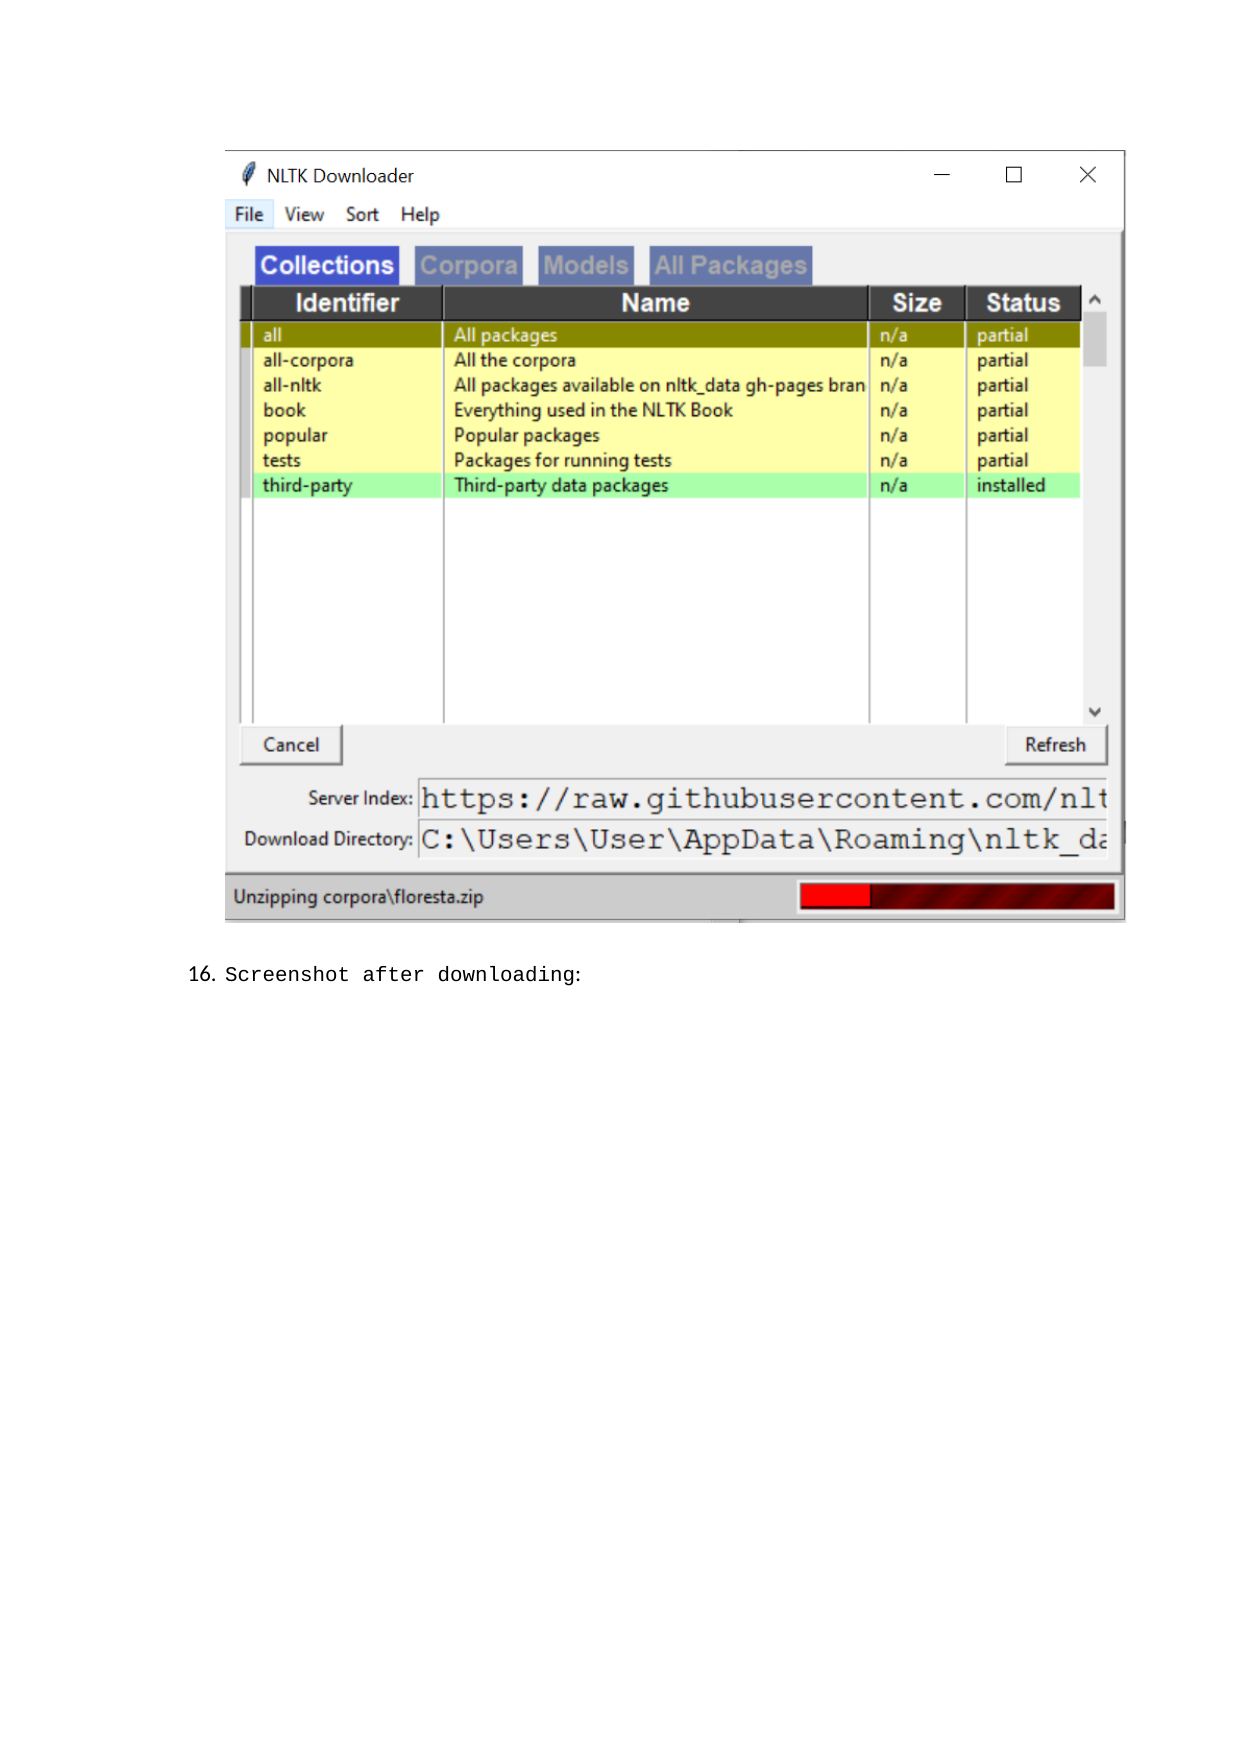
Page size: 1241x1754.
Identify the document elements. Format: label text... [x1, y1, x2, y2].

picture [225, 150, 1127, 923]
list Screenshot after downloading: [187, 959, 1090, 988]
